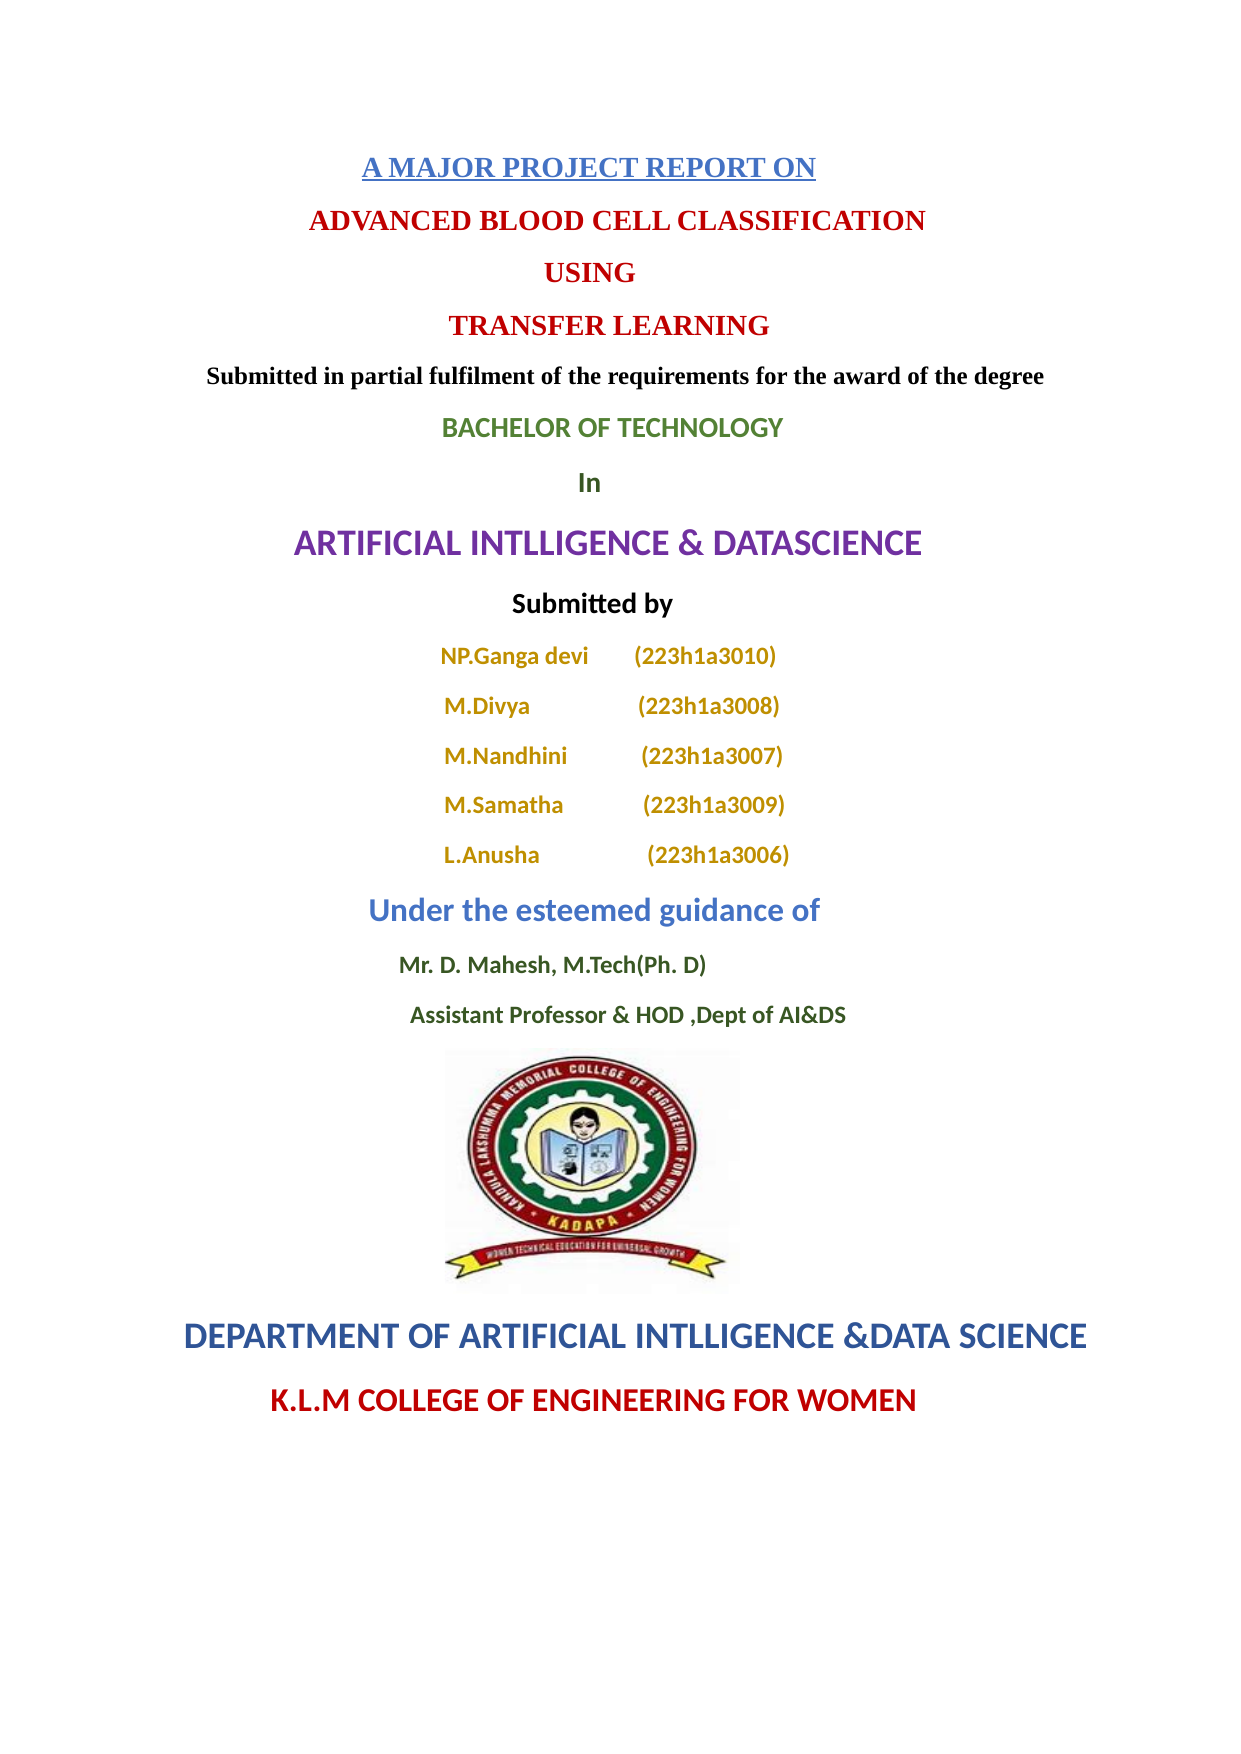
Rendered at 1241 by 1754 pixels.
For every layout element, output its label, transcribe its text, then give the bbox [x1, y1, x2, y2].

text A MAJOR PROJECT REPORT ON [150, 150, 1090, 183]
text ARTIFICIAL INTLLIGENCE & DATASCIENCE [150, 519, 1090, 565]
picture [444, 1048, 740, 1294]
text M.Samatha (223h1a3009) [150, 789, 1090, 820]
text Assistant Professor & HOD ,Dept of AI&DS [150, 999, 1090, 1029]
text NP.Ganga devi (223h1a3010) [150, 640, 1090, 671]
text Submitted in partial fulfilment of the requirements for the award of the degree [150, 361, 1090, 390]
text Mr. D. Mahesh, M.Tech(Ph. D) [150, 949, 1090, 980]
text M.Nandhini (223h1a3007) [150, 740, 1090, 771]
text BACHELOR OF TECHNOLOGY [150, 409, 1090, 444]
text DEPARTMENT OF ARTIFICIAL INTLLIGENCE &DATA SCIENCE [150, 1312, 1090, 1358]
text K.L.M COLLEGE OF ENGINEERING FOR WOMEN [150, 1378, 1090, 1419]
text Under the esteemed guidance of [150, 889, 1090, 929]
text M.Divya (223h1a3008) [150, 690, 1090, 721]
text L.Anusha (223h1a3006) [150, 839, 1090, 870]
text Submitted by [150, 585, 1090, 621]
text USING [150, 256, 1090, 289]
text TRANSFER LEARNING [150, 308, 1090, 342]
text In [150, 464, 1090, 500]
text ADVANCED BLOOD CELL CLASSIFICATION [150, 203, 1090, 236]
